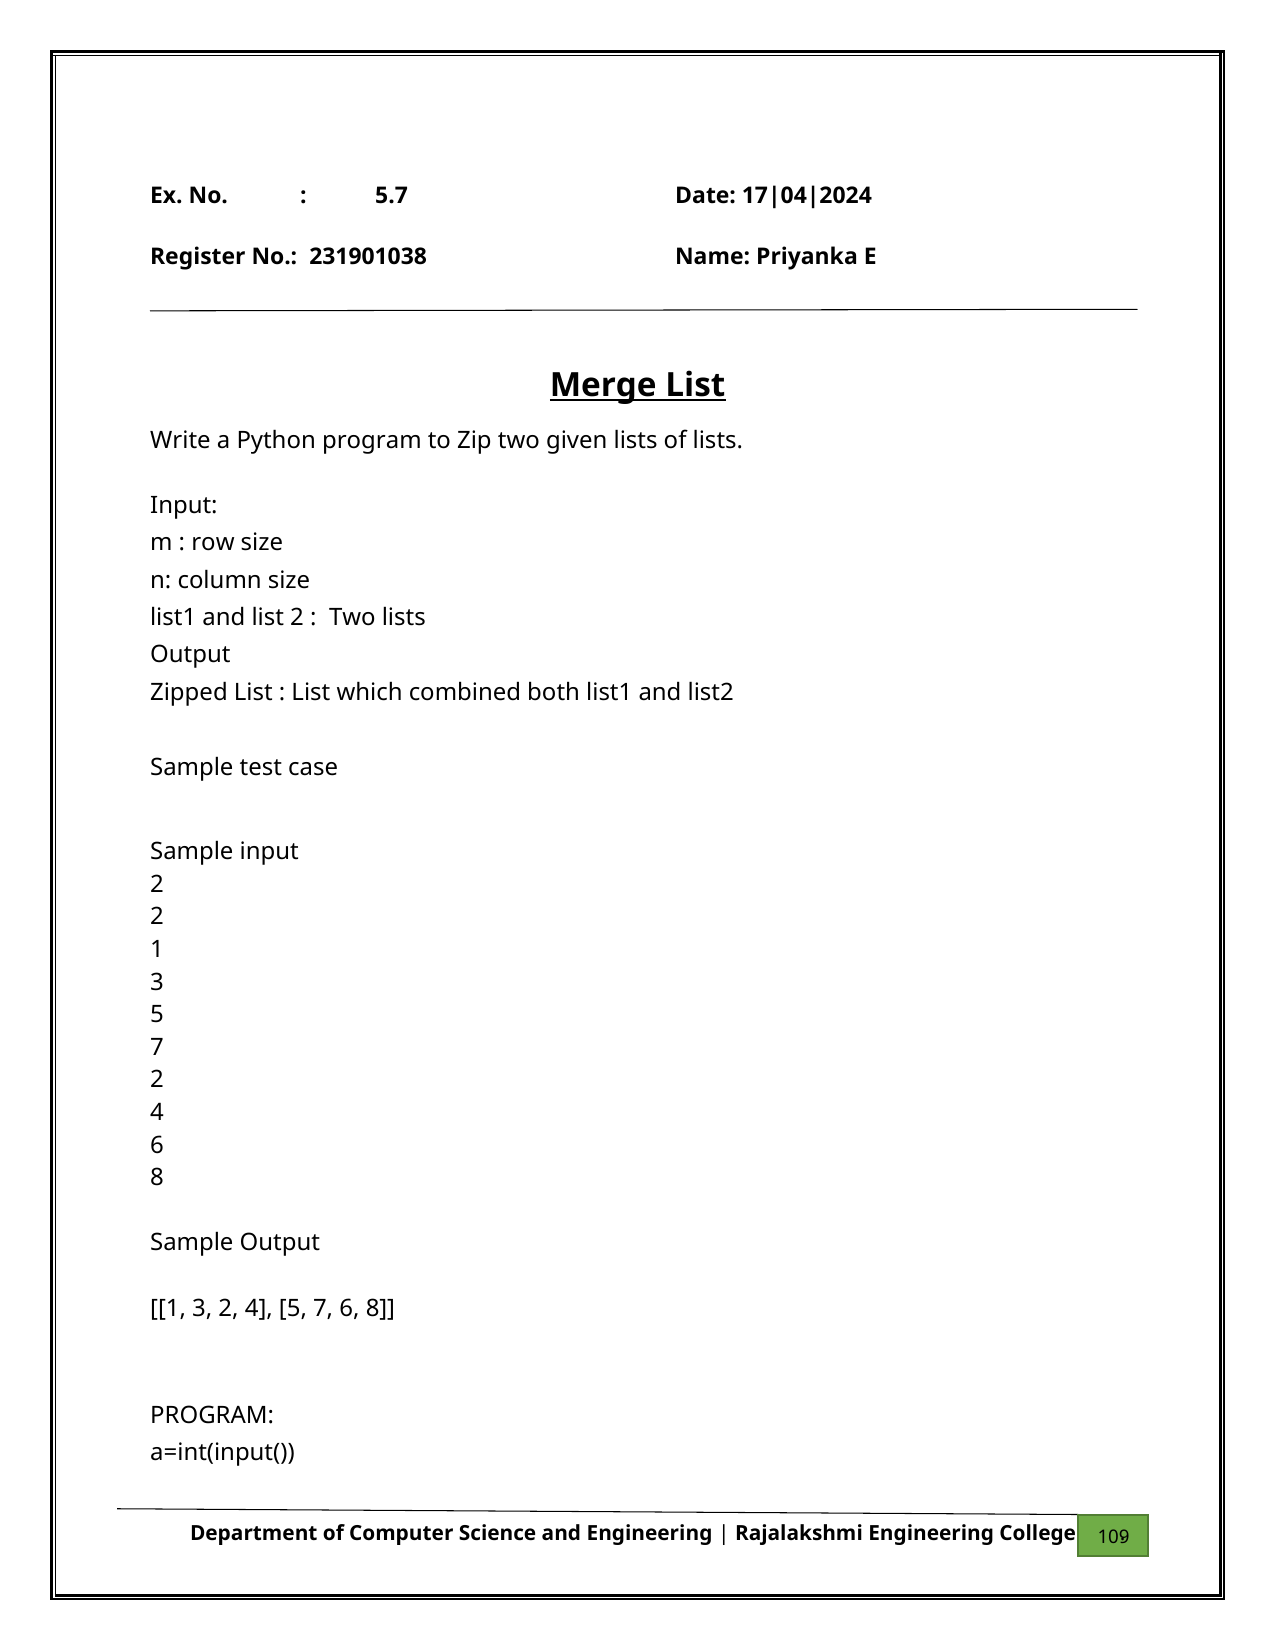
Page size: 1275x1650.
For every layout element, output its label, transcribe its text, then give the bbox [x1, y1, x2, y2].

text 6 [150, 1127, 1125, 1160]
text [[1, 3, 2, 4], [5, 7, 6, 8]] [150, 1290, 1125, 1323]
text Sample input [150, 834, 1125, 867]
text 2 [150, 867, 1125, 899]
text 8 [150, 1160, 1125, 1193]
text Sample Output [150, 1225, 1125, 1258]
text 4 [150, 1095, 1125, 1127]
text Zipped List : List which combined both list1 and list2 [150, 675, 1125, 707]
text Register No.: 231901038 Name: Priyanka E [150, 239, 1125, 271]
text n: column size [150, 562, 1125, 595]
text 3 [150, 964, 1125, 997]
text 2 [150, 899, 1125, 932]
text a=int(input()) [150, 1435, 1125, 1468]
text PROGRAM: [150, 1398, 1125, 1430]
text 7 [150, 1029, 1125, 1062]
text 5 [150, 997, 1125, 1029]
text Input: [150, 488, 1125, 520]
text Output [150, 637, 1125, 670]
text Merge List [150, 360, 1125, 406]
text m : row size [150, 525, 1125, 558]
text list1 and list 2 : Two lists [150, 600, 1125, 632]
text 1 [150, 932, 1125, 964]
text Ex. No. : 5.7 Date: 17|04|2024 [150, 179, 1125, 210]
text Write a Python program to Zip two given lists of lists. [150, 422, 1125, 455]
text 2 [150, 1062, 1125, 1095]
text Sample test case [150, 749, 1125, 782]
